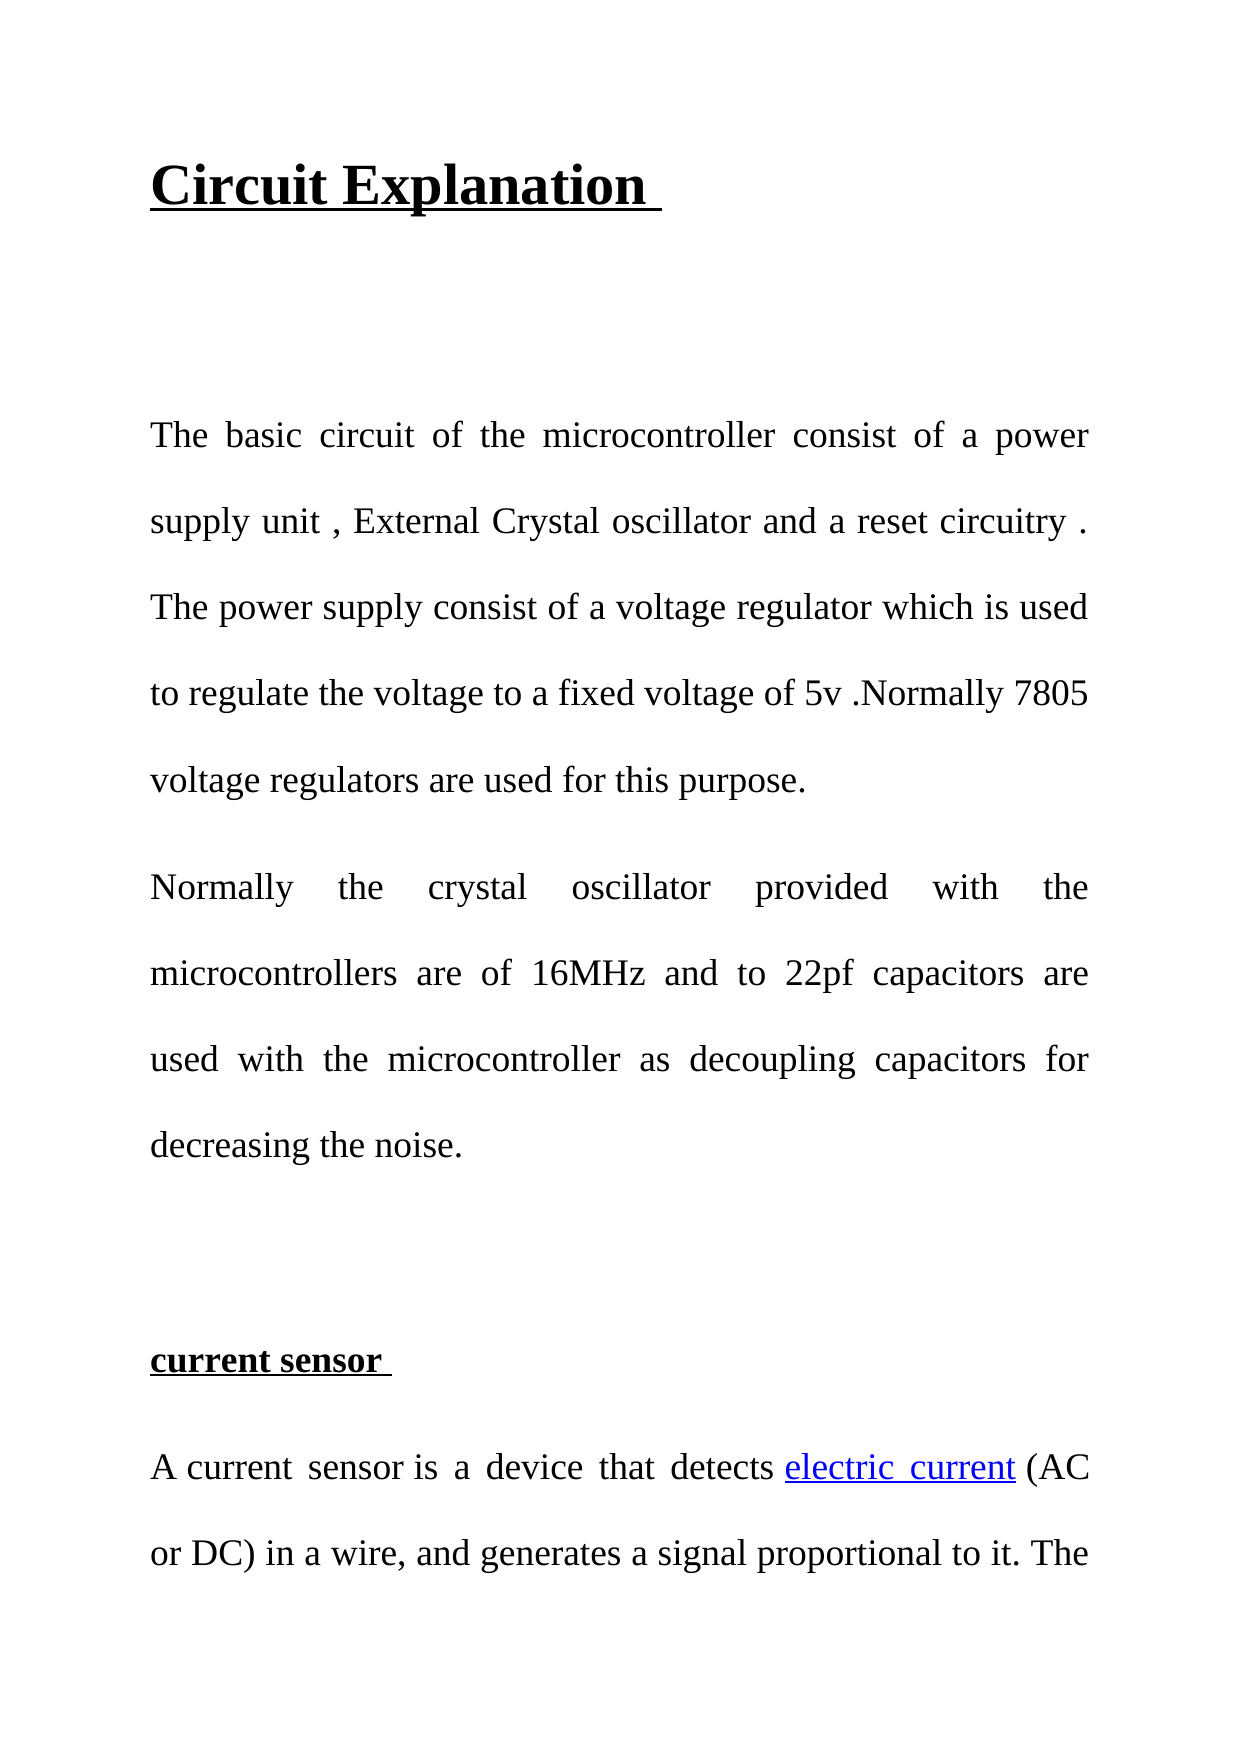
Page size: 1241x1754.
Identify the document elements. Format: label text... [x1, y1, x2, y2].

text Circuit Explanation [150, 150, 1090, 217]
text The basic circuit of the microcontroller consist of a power supply unit , External Crystal oscillator and a reset circuitry . The power supply consist of a voltage regulator which is used to regulate the voltage to a fixed voltage of 5v .Normally 7805 voltage regulators are used for this purpose. [150, 412, 1090, 800]
text current sensor [150, 1337, 1090, 1380]
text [150, 1444, 1090, 1573]
text Normally the crystal oscillator provided with the microcontrollers are of 16MHz and to 22pf capacitors are used with the microcontroller as decoupling capacitors for decreasing the noise. [150, 864, 1090, 1166]
